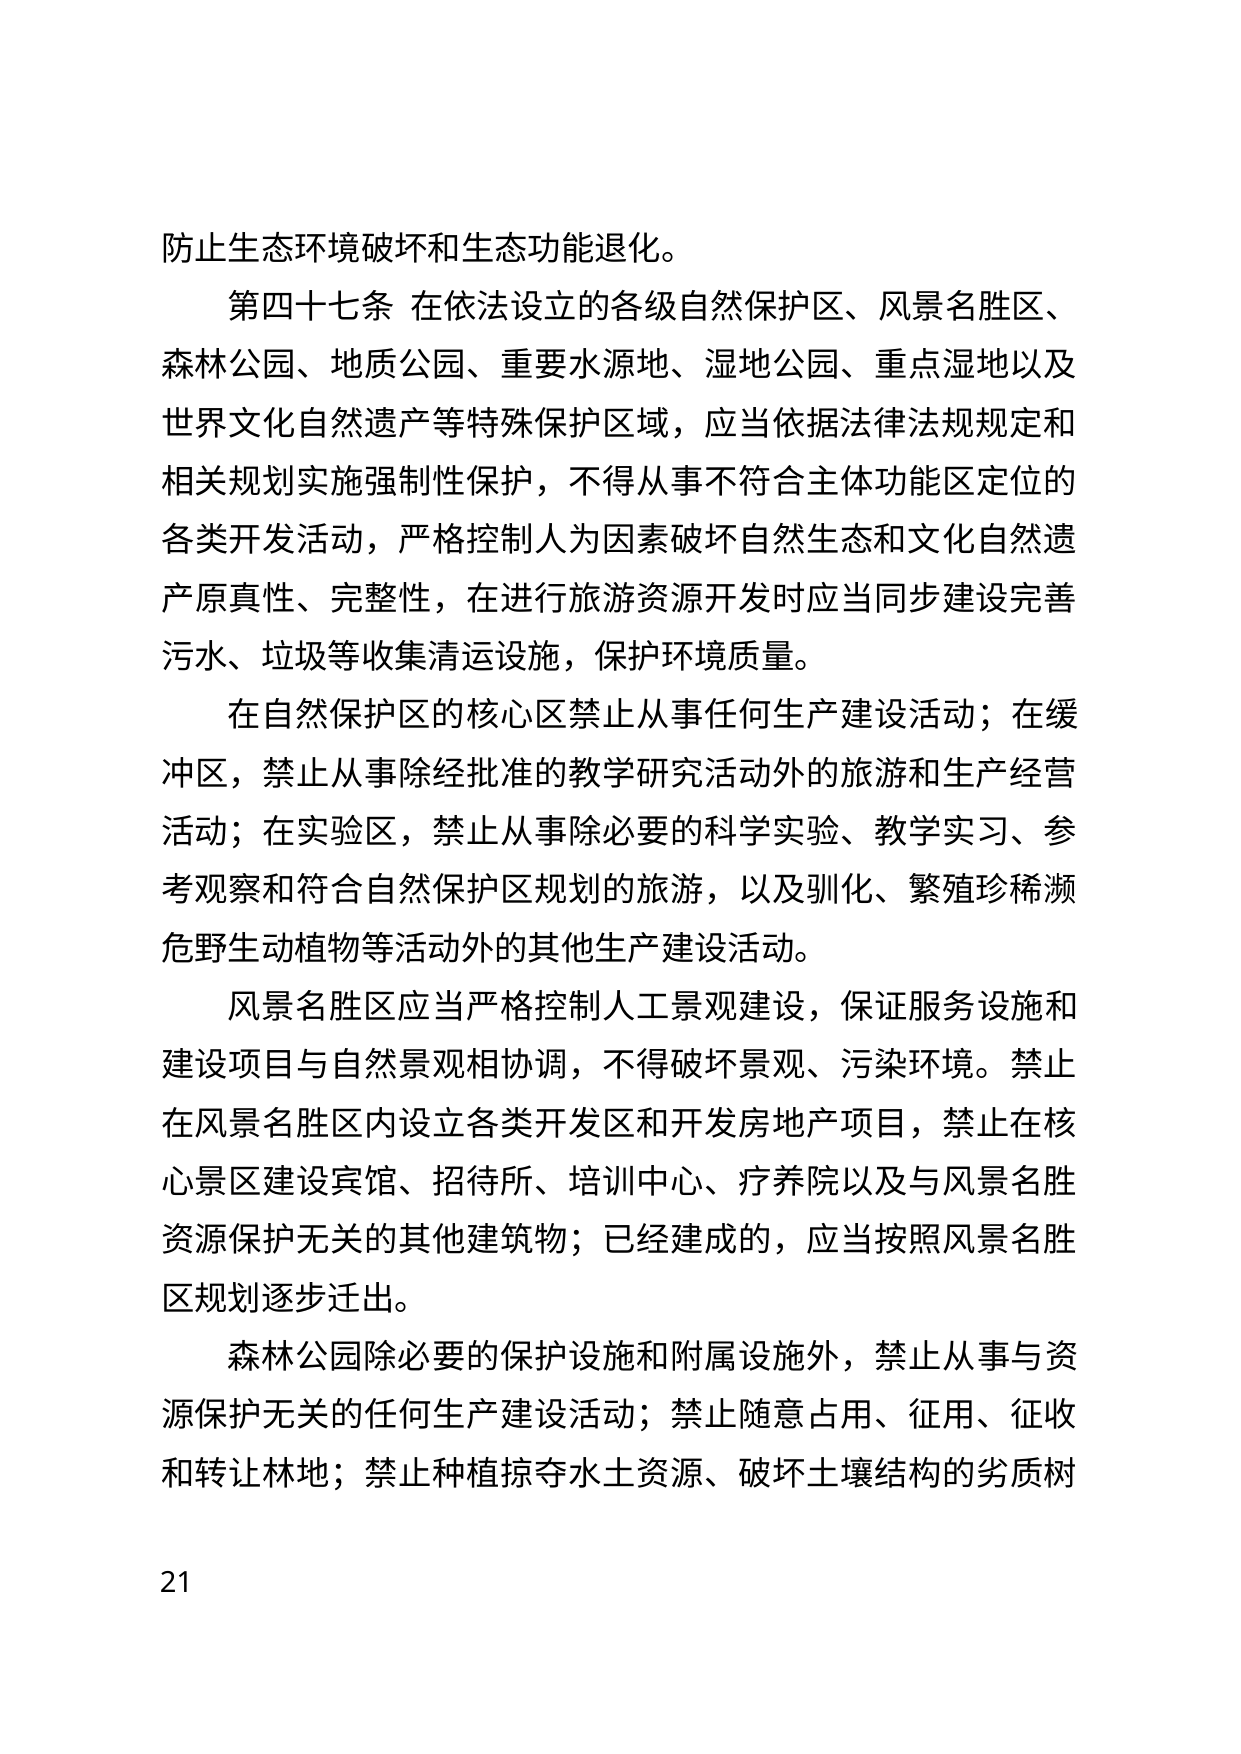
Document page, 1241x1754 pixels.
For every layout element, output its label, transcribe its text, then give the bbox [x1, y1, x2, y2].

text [161, 213, 1079, 272]
text 第四十七条 在依法设立的各级自然保护区、风景名胜区、森林公园、地质公园、重要水源地、湿地公园、重点湿地以及世界文化自然遗产等特殊保护区域，应当依据法律法规规定和相关规划实施强制性保护，不得从事不符合主体功能区定位的各类开发活动，严格控制人为因素破坏自然生态和文化自然遗产原真性、完整性，在进行旅游资源开发时应当同步建设完善污水、垃圾等收集清运设施，保护环境质量。 [161, 272, 1079, 680]
text 在自然保护区的核心区禁止从事任何生产建设活动；在缓冲区，禁止从事除经批准的教学研究活动外的旅游和生产经营活动；在实验区，禁止从事除必要的科学实验、教学实习、参考观察和符合自然保护区规划的旅游，以及驯化、繁殖珍稀濒危野生动植物等活动外的其他生产建设活动。 [161, 680, 1079, 972]
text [161, 1322, 1079, 1497]
text 风景名胜区应当严格控制人工景观建设，保证服务设施和建设项目与自然景观相协调，不得破坏景观、污染环境。禁止在风景名胜区内设立各类开发区和开发房地产项目，禁止在核心景区建设宾馆、招待所、培训中心、疗养院以及与风景名胜资源保护无关的其他建筑物；已经建成的，应当按照风景名胜区规划逐步迁出。 [161, 972, 1079, 1322]
